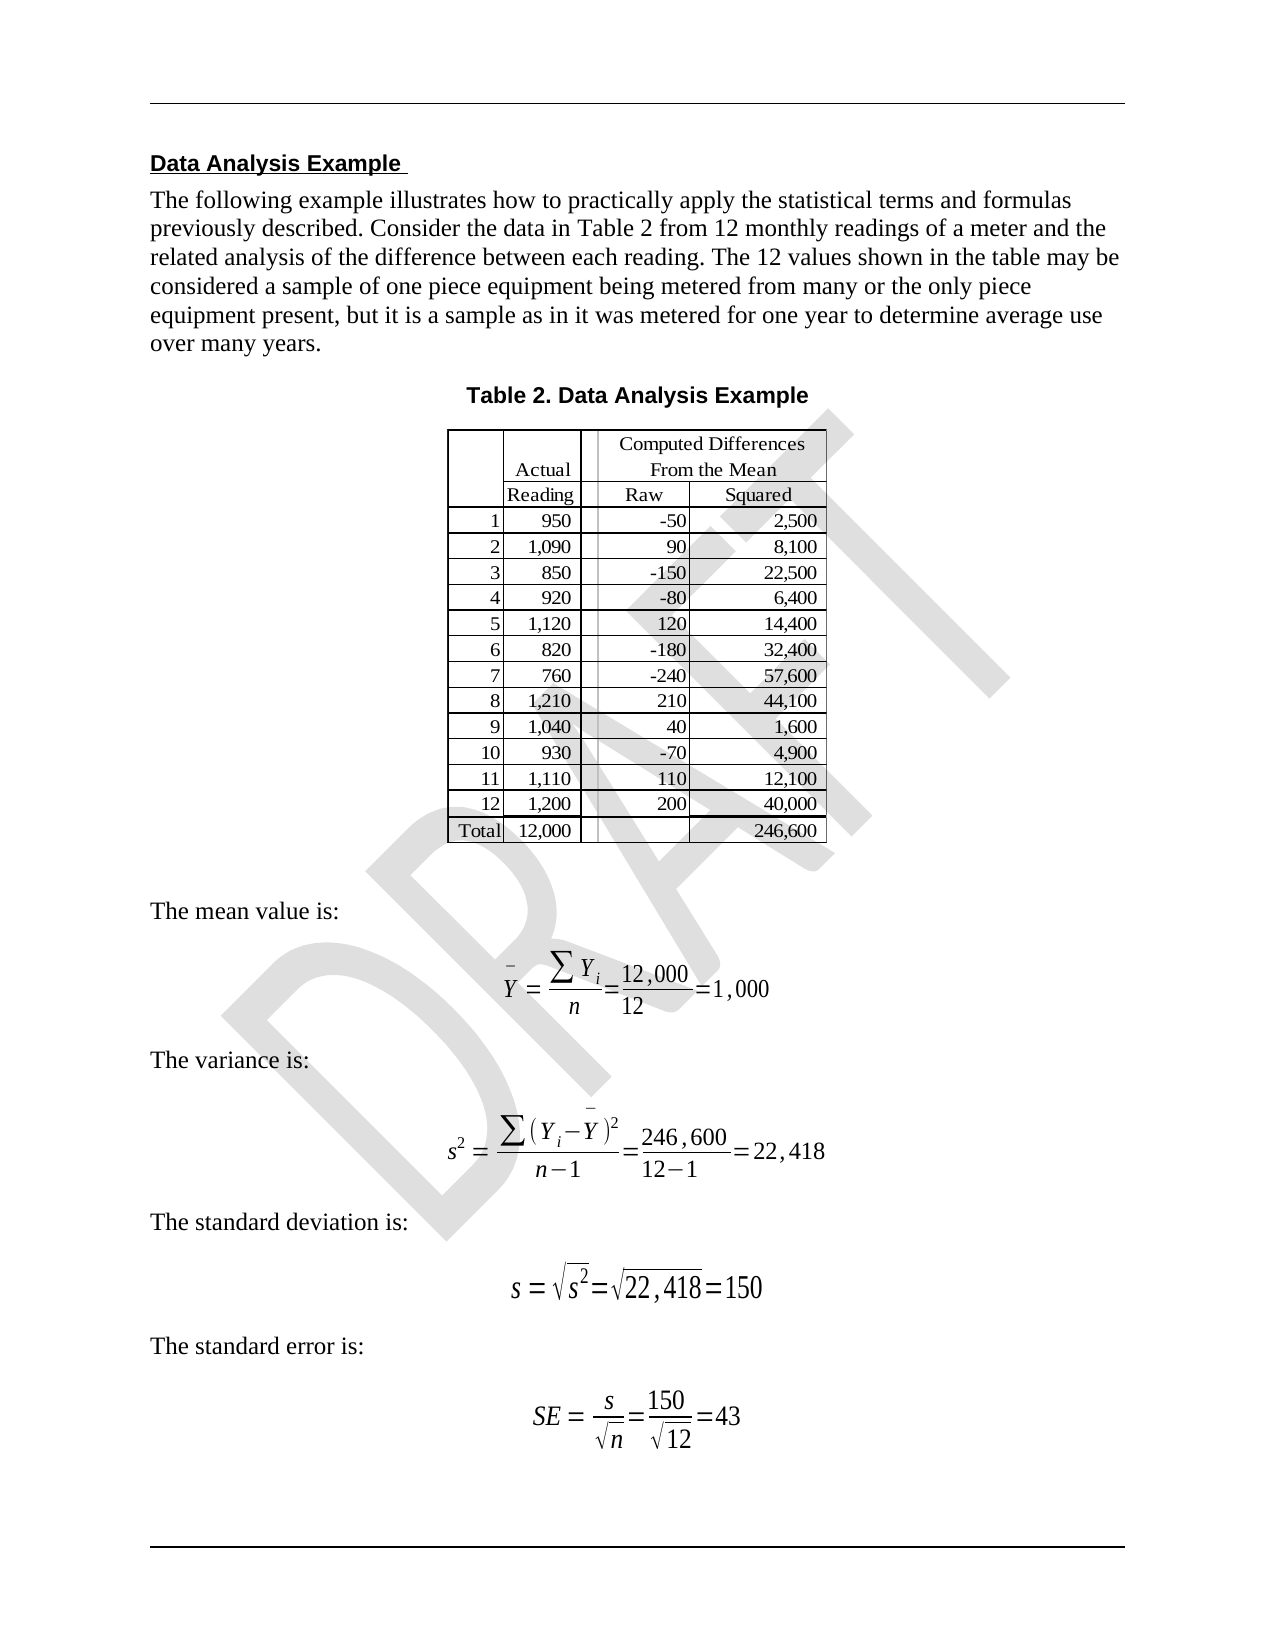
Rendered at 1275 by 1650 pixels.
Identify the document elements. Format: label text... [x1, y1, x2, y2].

subtitle Data Analysis Example [150, 150, 1125, 176]
text The standard error is: [150, 1331, 1125, 1360]
text The following example illustrates how to practically apply the statistical terms and formulas previously described. Consider the data in Table 2 from 12 monthly readings of a meter and the related analysis of the difference between each reading. The 12 values shown in the table may be considered a sample of one piece equipment being metered from many or the only piece equipment present, but it is a sample as in it was metered for one year to determine average use over many years. [150, 185, 1125, 357]
text The standard deviation is: [150, 1207, 1125, 1236]
text The variance is: [150, 1045, 1125, 1074]
text The mean value is: [150, 896, 1125, 925]
